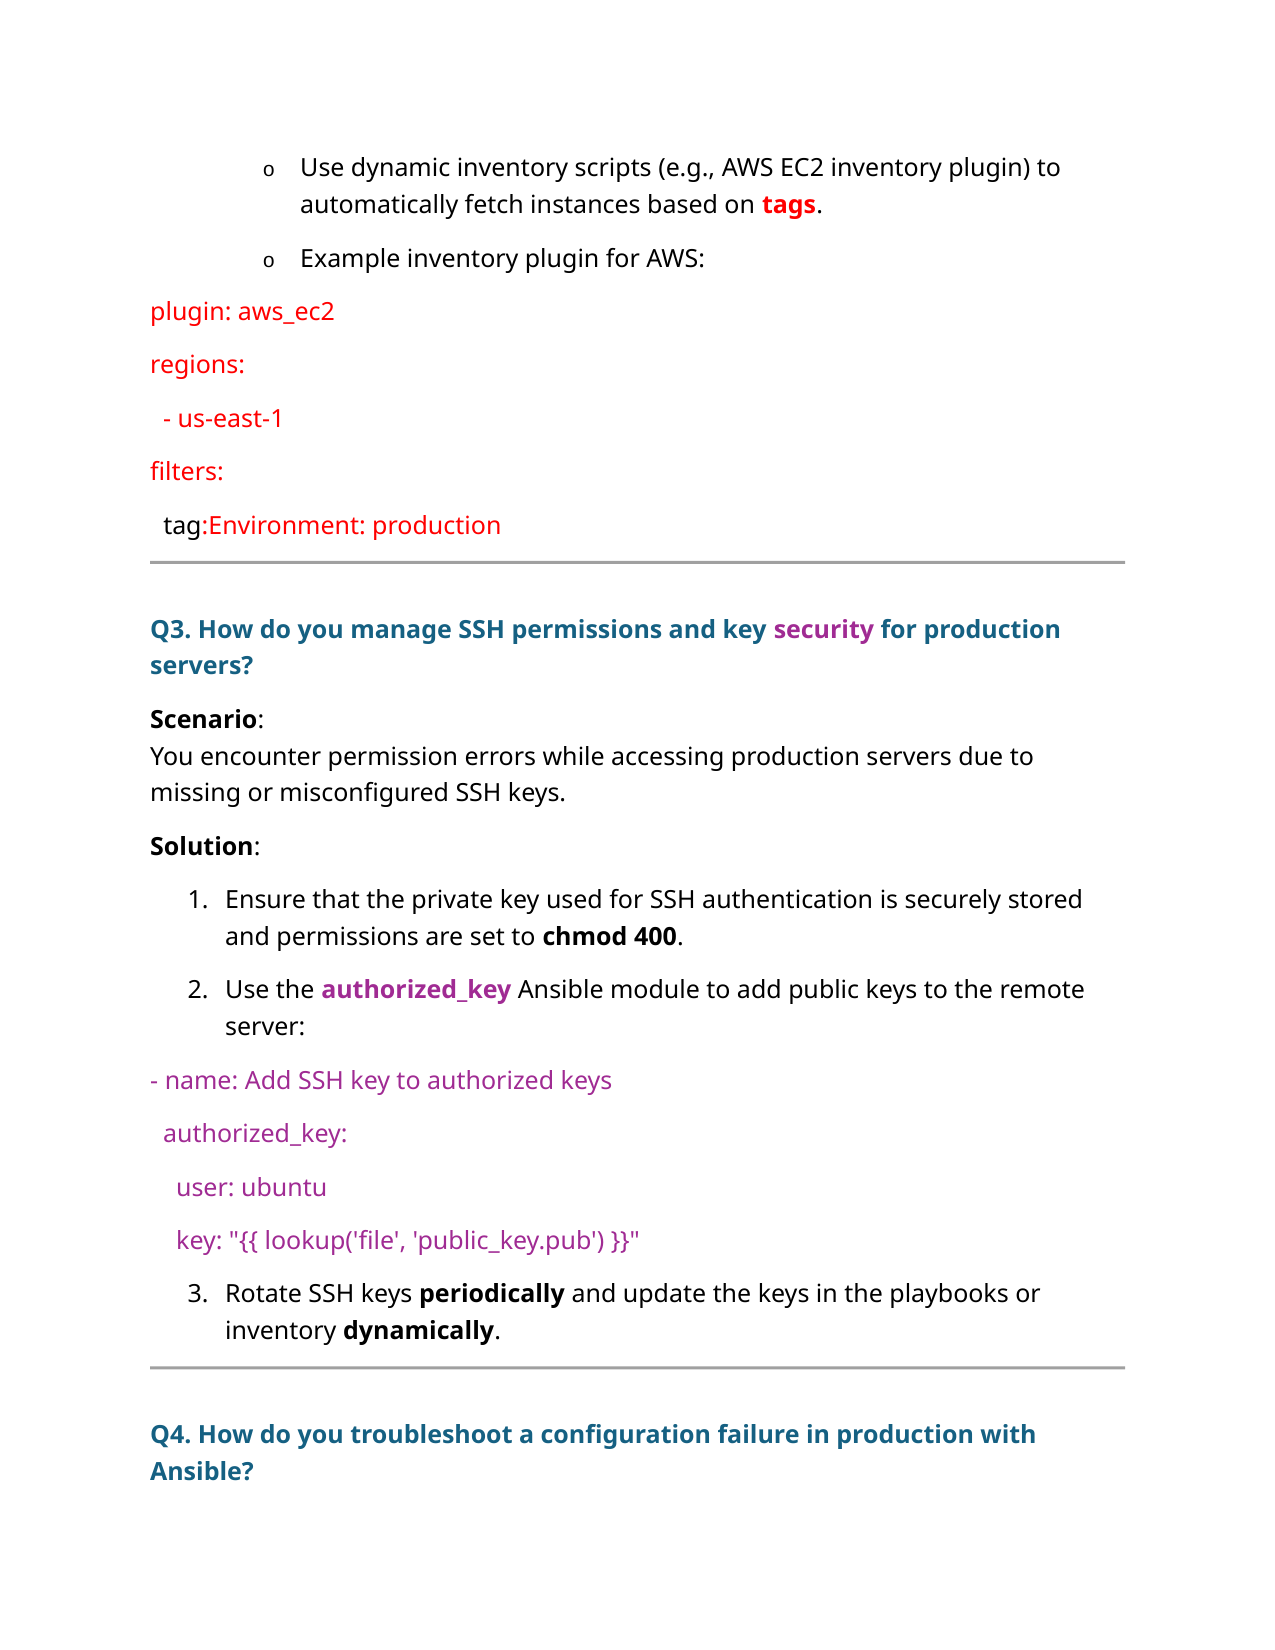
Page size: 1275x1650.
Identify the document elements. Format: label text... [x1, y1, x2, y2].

list Rotate SSH keys periodically and update the keys in the playbooks or inventory dynamically. [187, 1276, 1125, 1347]
text Q4. How do you troubleshoot a configuration failure in production with Ansible? [150, 1417, 1125, 1487]
list Use the authorized_key Ansible module to add public keys to the remote server: [187, 972, 1125, 1043]
text Scenario: You encounter permission errors while accessing production servers due to missing or misconfigured SSH keys. [150, 701, 1125, 809]
text plugin: aws_ec2 [150, 294, 1125, 328]
text filters: [150, 454, 1125, 488]
text user: ubuntu [150, 1169, 1125, 1203]
text regions: [150, 347, 1125, 381]
text authorized_key: [150, 1116, 1125, 1150]
text Solution: [150, 828, 1125, 862]
list Example inventory plugin for AWS: [262, 240, 1125, 274]
text - name: Add SSH key to authorized keys [150, 1062, 1125, 1096]
text key: "{{ lookup('file', 'public_key.pub') }}" [150, 1223, 1125, 1257]
text - us-east-1 [150, 401, 1125, 434]
text Q3. How do you manage SSH permissions and key security for production servers? [150, 611, 1125, 682]
list Use dynamic inventory scripts (e.g., AWS EC2 inventory plugin) to automatically fetch instances based on tags. [262, 150, 1125, 221]
text tag:Environment: production [150, 507, 1125, 541]
list Ensure that the private key used for SSH authentication is securely stored and permissions are set to chmod 400. [187, 882, 1125, 953]
